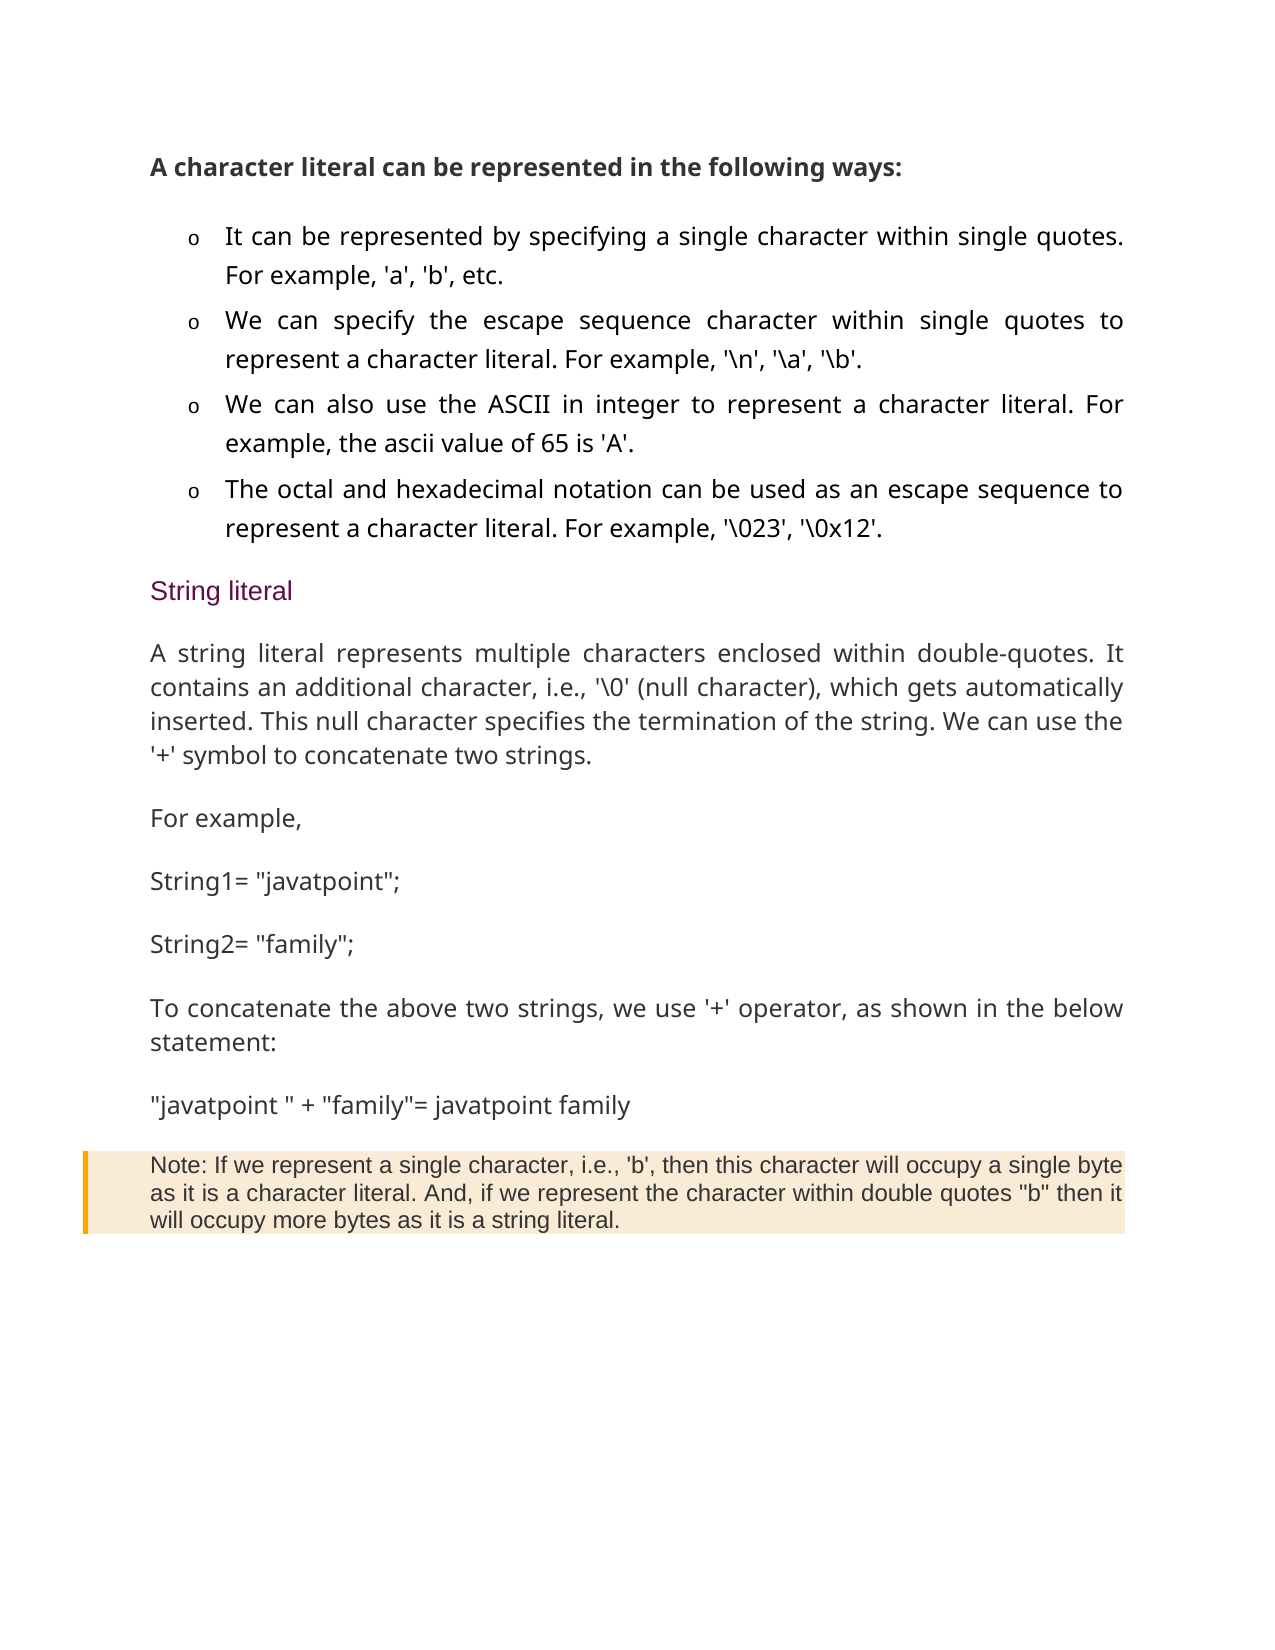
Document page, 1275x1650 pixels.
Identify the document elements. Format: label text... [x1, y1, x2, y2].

list We can also use the ASCII in integer to represent a character literal. For example, the ascii value of 65 is 'A'. [187, 382, 1125, 460]
text For example, [150, 801, 1125, 835]
list It can be represented by specifying a single character within single quotes. For example, 'a', 'b', etc. [187, 213, 1125, 291]
list We can specify the escape sequence character within single quotes to represent a character literal. For example, '\n', '\a', '\b'. [187, 298, 1125, 376]
text "javatpoint " + "family"= javatpoint family [150, 1088, 1125, 1122]
text A character literal can be represented in the following ways: [150, 150, 1125, 184]
text Note: If we represent a single character, i.e., 'b', then this character will occupy a single byte as it is a character literal. And, if we represent the character within double quotes "b" then it will occupy more bytes as it is a string literal. [88, 1151, 1125, 1234]
text String literal [150, 574, 1125, 606]
text String1= "javatpoint"; [150, 864, 1125, 898]
list The octal and hexadecimal notation can be used as an escape sequence to represent a character literal. For example, '\023', '\0x12'. [187, 466, 1125, 544]
text To concatenate the above two strings, we use '+' operator, as shown in the below statement: [150, 990, 1125, 1058]
text A string literal represents multiple characters enclosed within double-quotes. It contains an additional character, i.e., '\0' (null character), which gets automatically inserted. This null character specifies the termination of the string. We can use the '+' symbol to concatenate two strings. [150, 635, 1125, 772]
text String2= "family"; [150, 927, 1125, 961]
